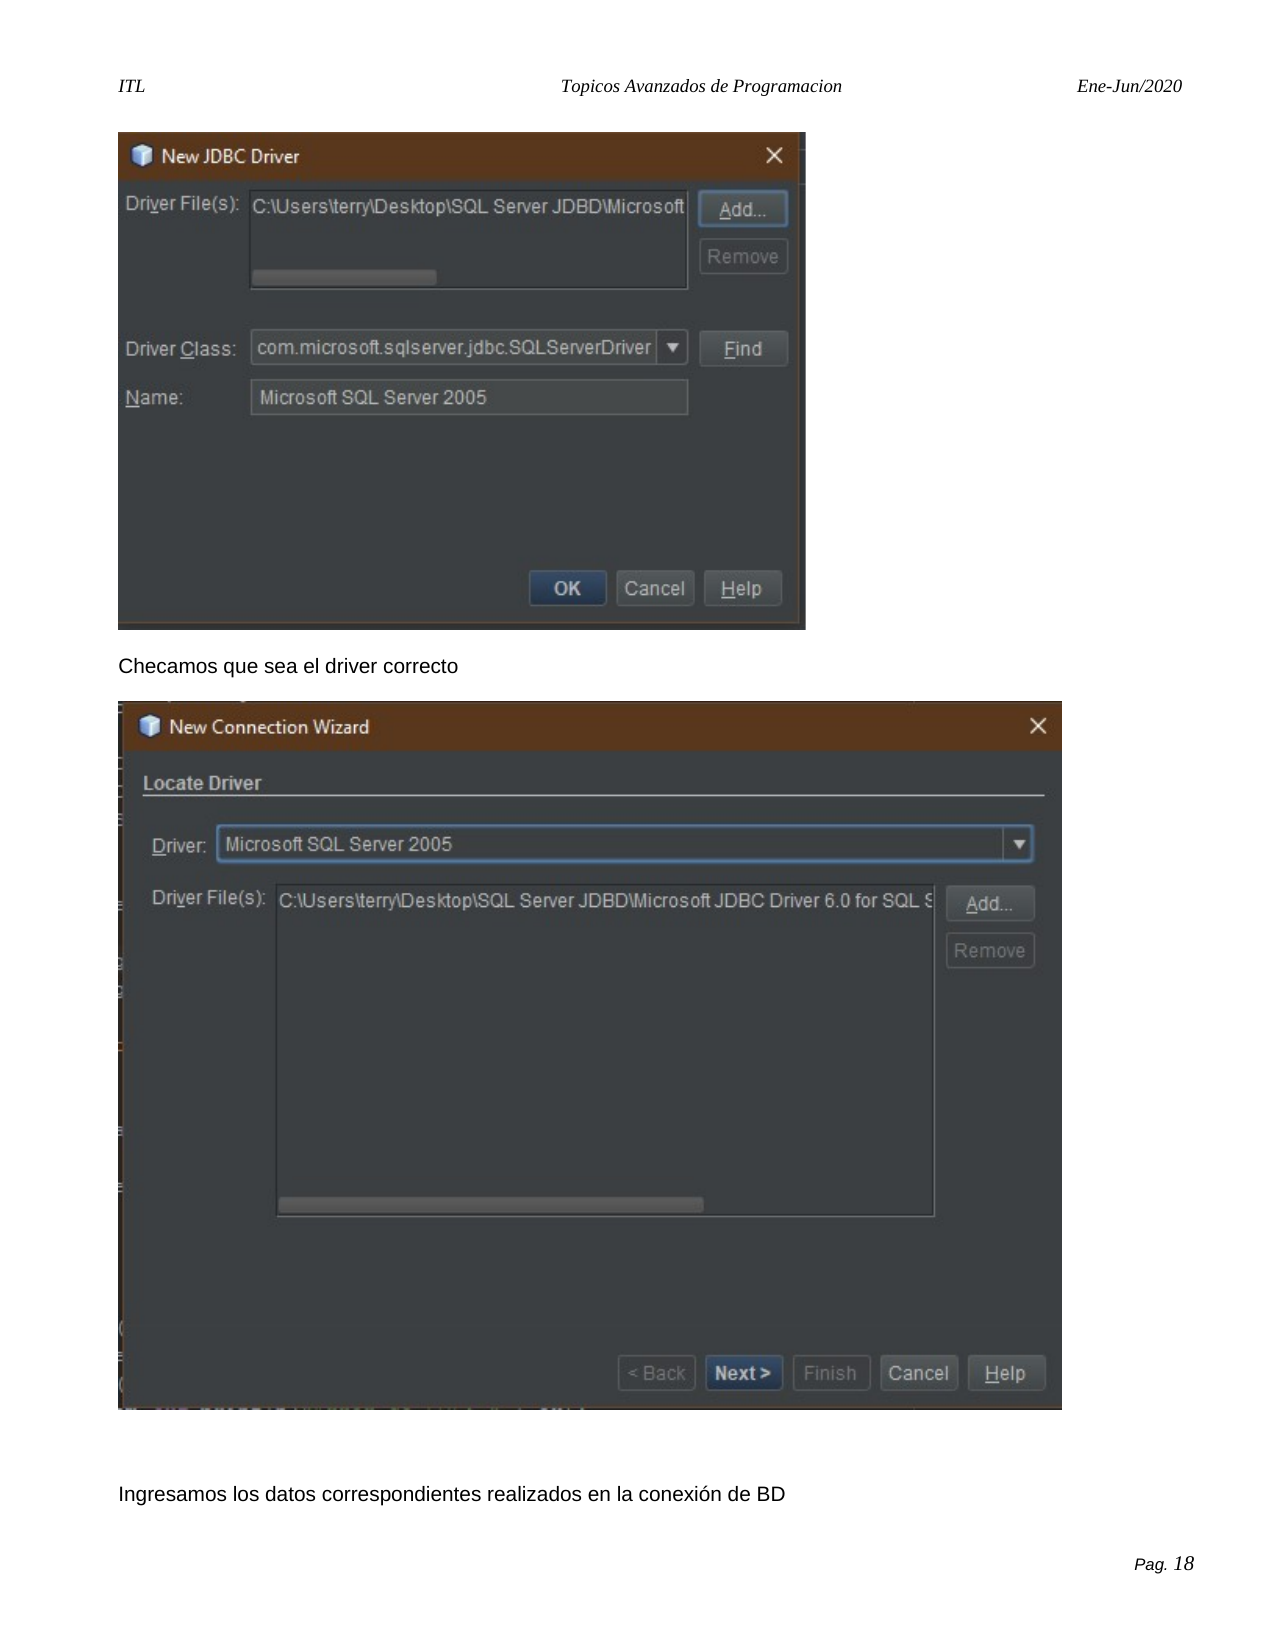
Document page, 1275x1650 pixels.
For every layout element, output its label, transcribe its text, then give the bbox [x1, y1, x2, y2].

picture [118, 132, 806, 630]
text Checamos que sea el driver correcto [118, 654, 1196, 678]
text Ingresamos los datos correspondientes realizados en la conexión de BD [118, 1481, 1196, 1505]
picture [118, 701, 1062, 1410]
